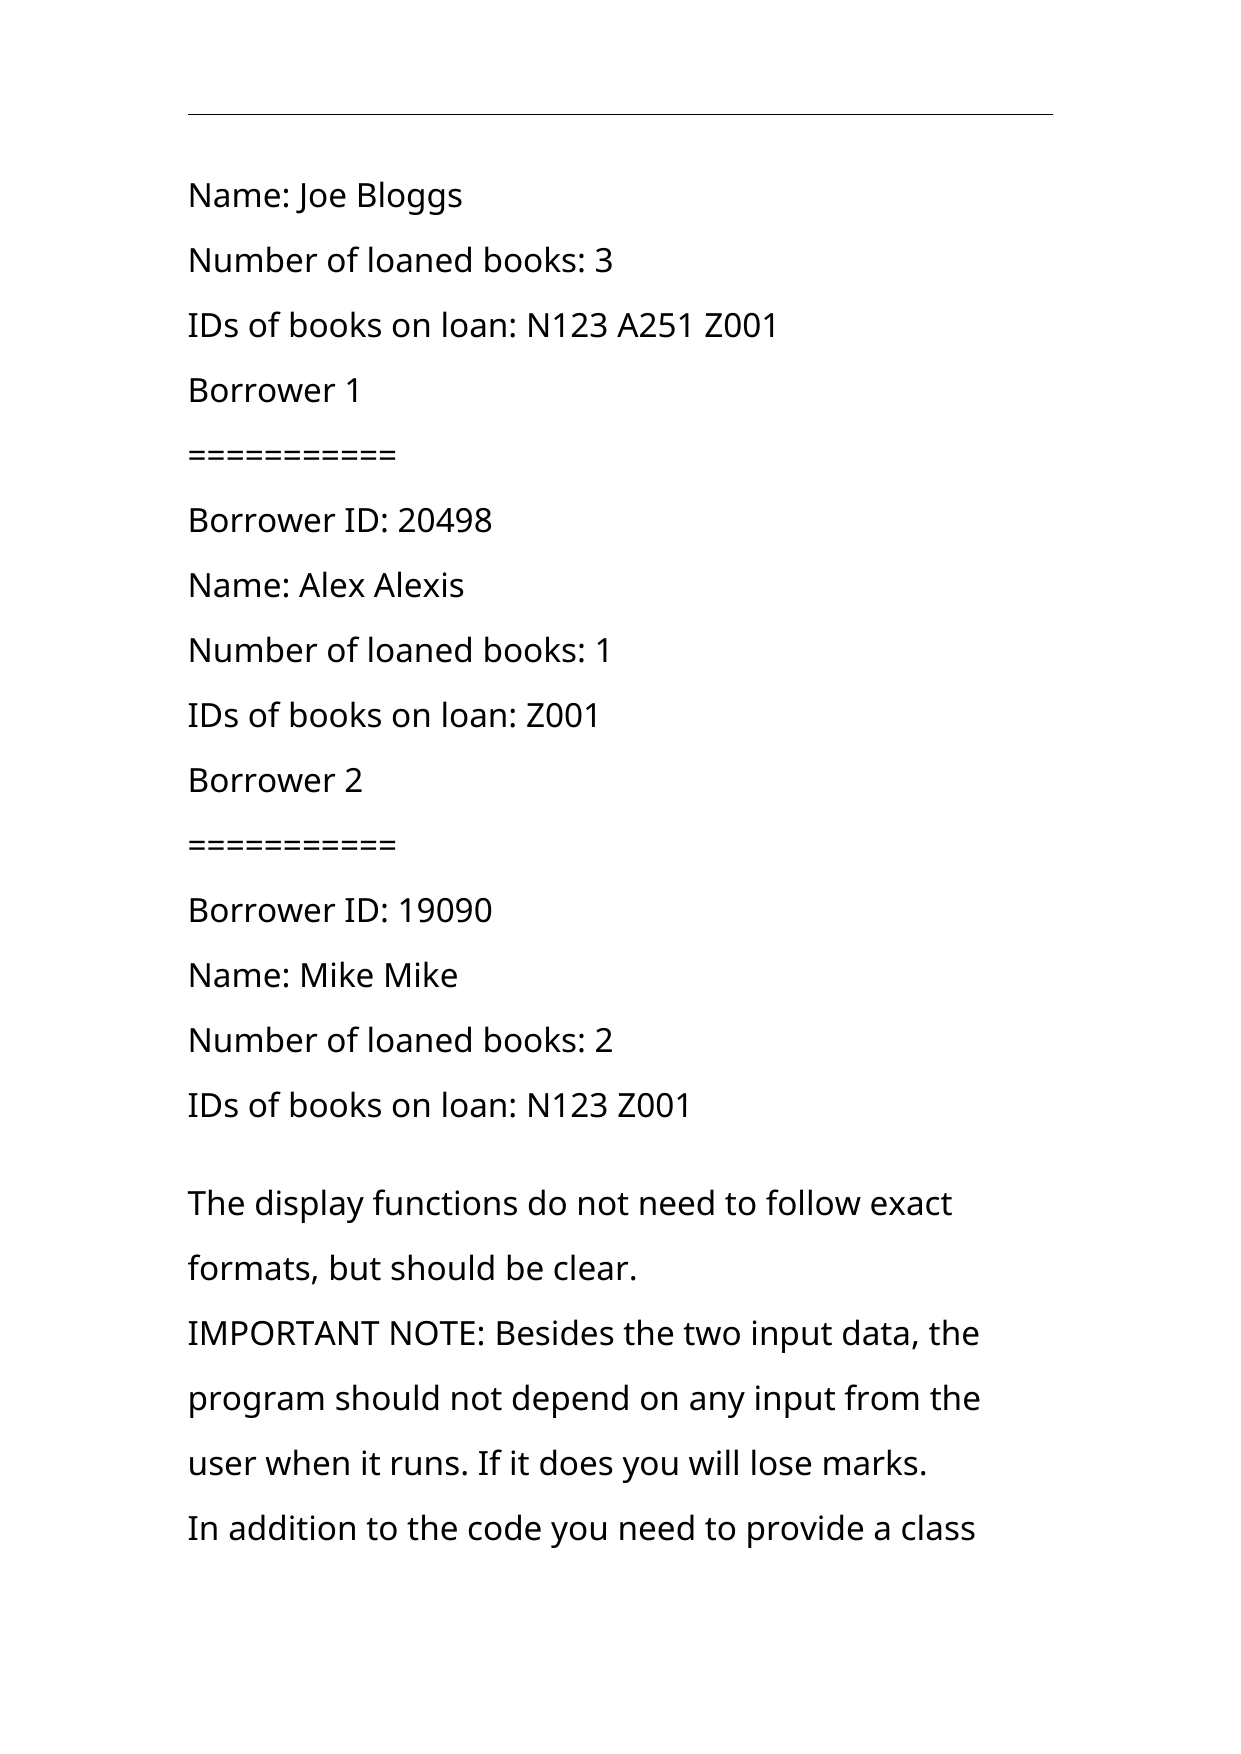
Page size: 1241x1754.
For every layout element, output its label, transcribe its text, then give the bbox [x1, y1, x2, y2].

text Number of loaned books: 1 [187, 617, 1053, 682]
text Number of loaned books: 3 [187, 227, 1053, 292]
text Borrower ID: 20498 [187, 487, 1053, 552]
text Borrower 2 [187, 747, 1053, 812]
text IDs of books on loan: N123 A251 Z001 [187, 292, 1053, 357]
text Name: Alex Alexis [187, 552, 1053, 617]
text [187, 1494, 1053, 1559]
text Name: Joe Bloggs [187, 162, 1053, 227]
text =========== [187, 422, 1053, 487]
text =========== [187, 812, 1053, 877]
text IMPORTANT NOTE: Besides the two input data, the program should not depend on any input from the user when it runs. If it does you will lose marks. [187, 1299, 1053, 1494]
text Borrower ID: 19090 [187, 877, 1053, 942]
text The display functions do not need to follow exact formats, but should be clear. [187, 1169, 1053, 1299]
text Borrower 1 [187, 357, 1053, 422]
text IDs of books on loan: N123 Z001 [187, 1072, 1053, 1137]
text IDs of books on loan: Z001 [187, 682, 1053, 747]
text Number of loaned books: 2 [187, 1007, 1053, 1072]
text Name: Mike Mike [187, 942, 1053, 1007]
